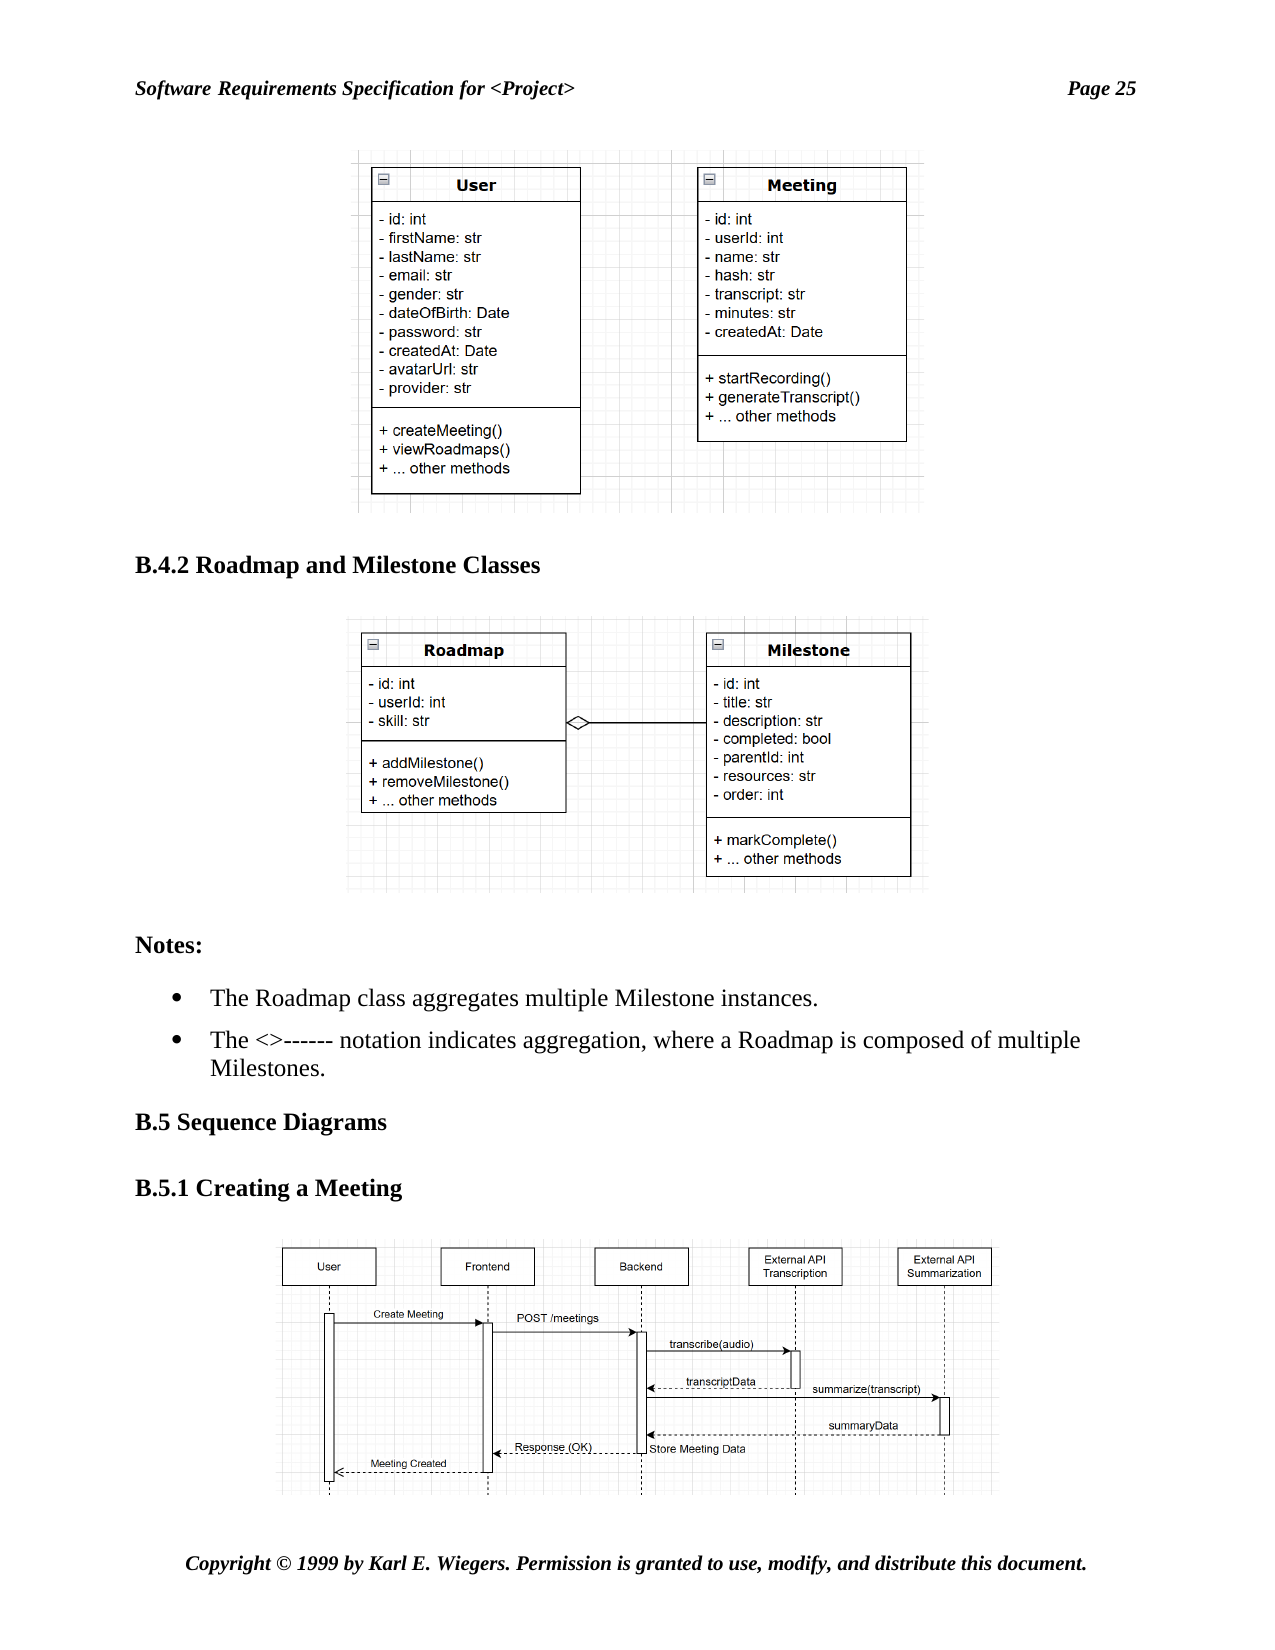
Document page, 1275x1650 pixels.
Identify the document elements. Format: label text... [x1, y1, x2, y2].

picture [275, 1239, 1000, 1495]
list The Roadmap class aggregates multiple Milestone instances. [172, 983, 1140, 1012]
picture [350, 150, 925, 513]
picture [346, 616, 929, 893]
list The <>------ notation indicates aggregation, where a Roadmap is composed of multiple Milestones. [172, 1025, 1140, 1082]
text B.5 Sequence Diagrams [135, 1107, 1140, 1136]
text B.5.1 Creating a Meeting [135, 1173, 1140, 1202]
text B.4.2 Roadmap and Milestone Classes [135, 550, 1140, 579]
text Notes: [135, 930, 1140, 958]
